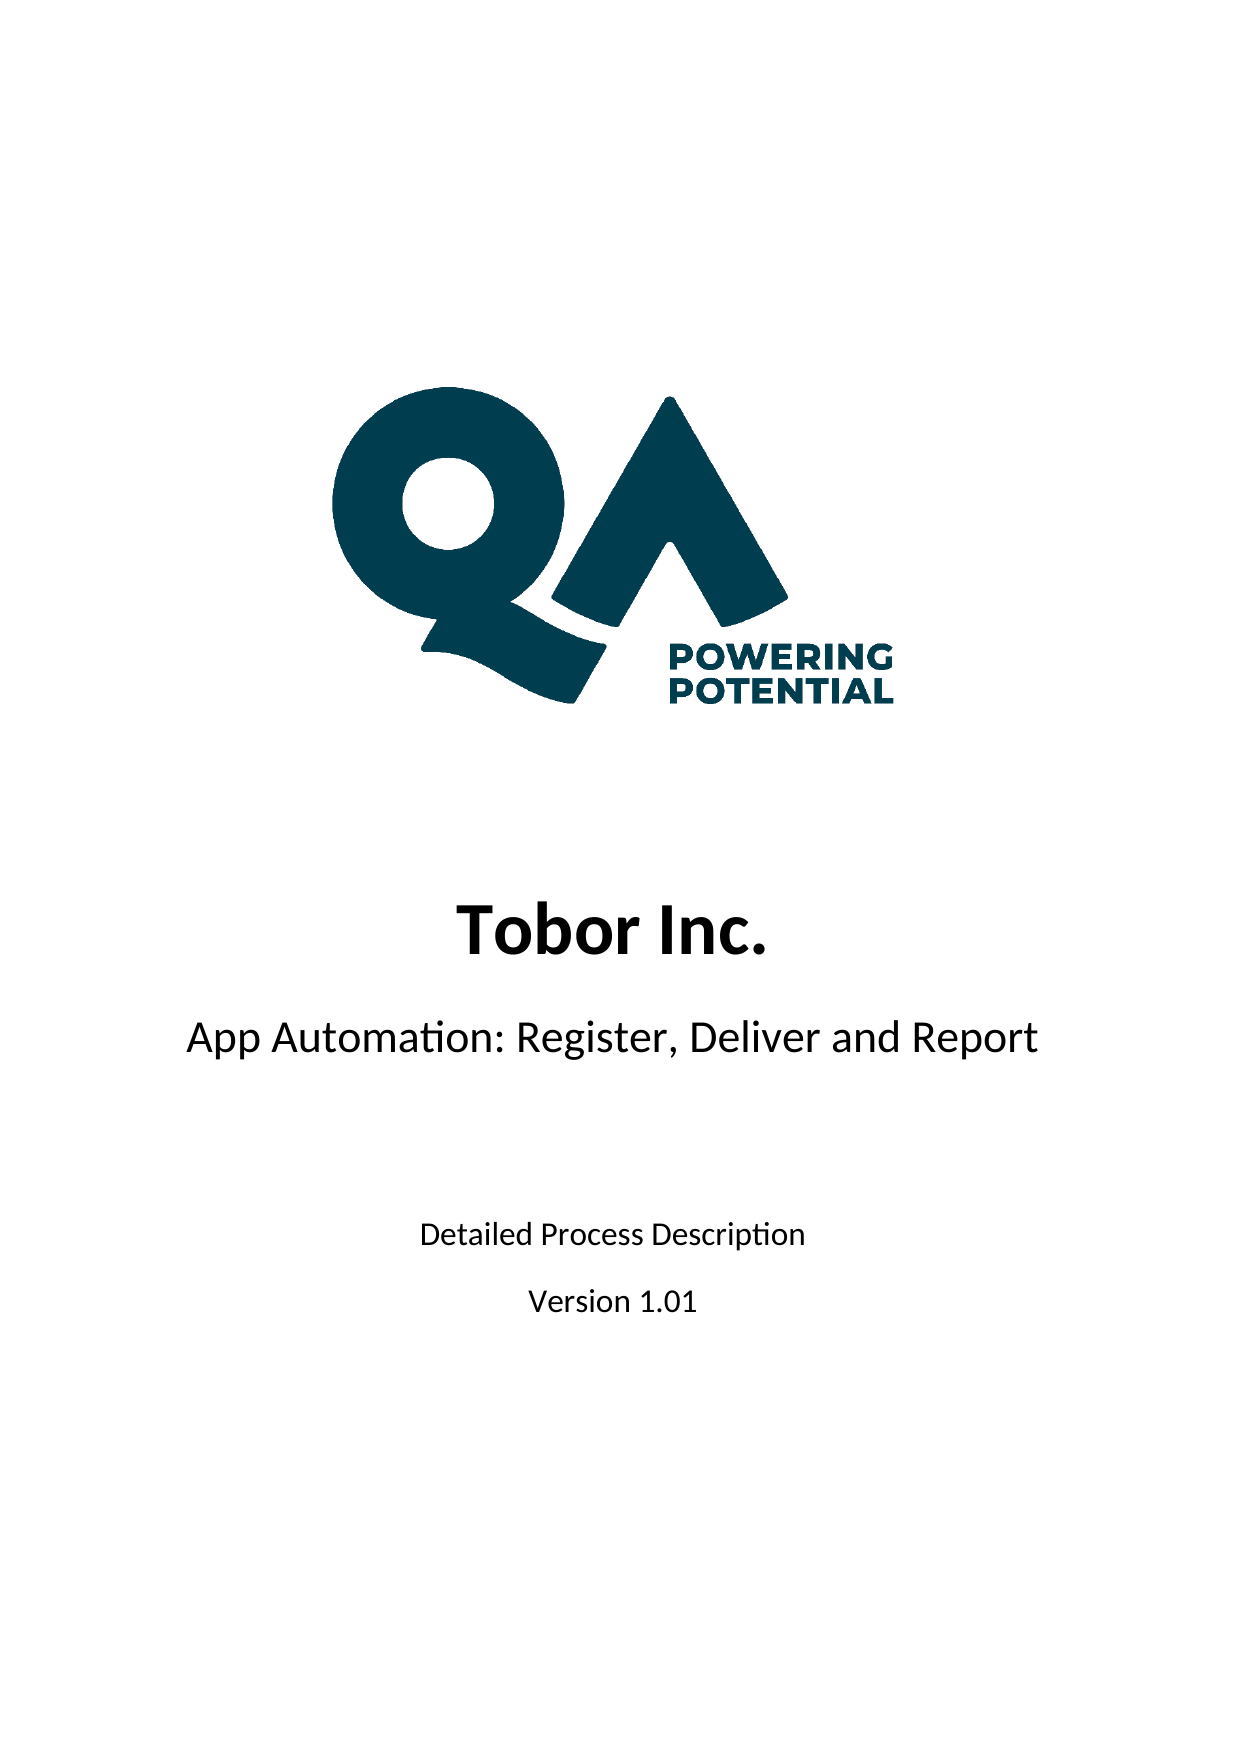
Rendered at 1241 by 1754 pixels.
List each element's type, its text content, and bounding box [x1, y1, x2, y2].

picture [786, 693, 795, 704]
text Tobor Inc. [89, 728, 1137, 973]
picture [464, 387, 894, 704]
picture [677, 685, 685, 691]
picture [704, 684, 717, 697]
picture [403, 458, 493, 549]
picture [332, 387, 433, 488]
text Version 1.01 [89, 1280, 1137, 1321]
text App Automation: Register, Deliver and Report [89, 1008, 1137, 1063]
picture [332, 519, 563, 704]
picture [850, 700, 863, 704]
text Detailed Process Description [89, 1213, 1137, 1253]
